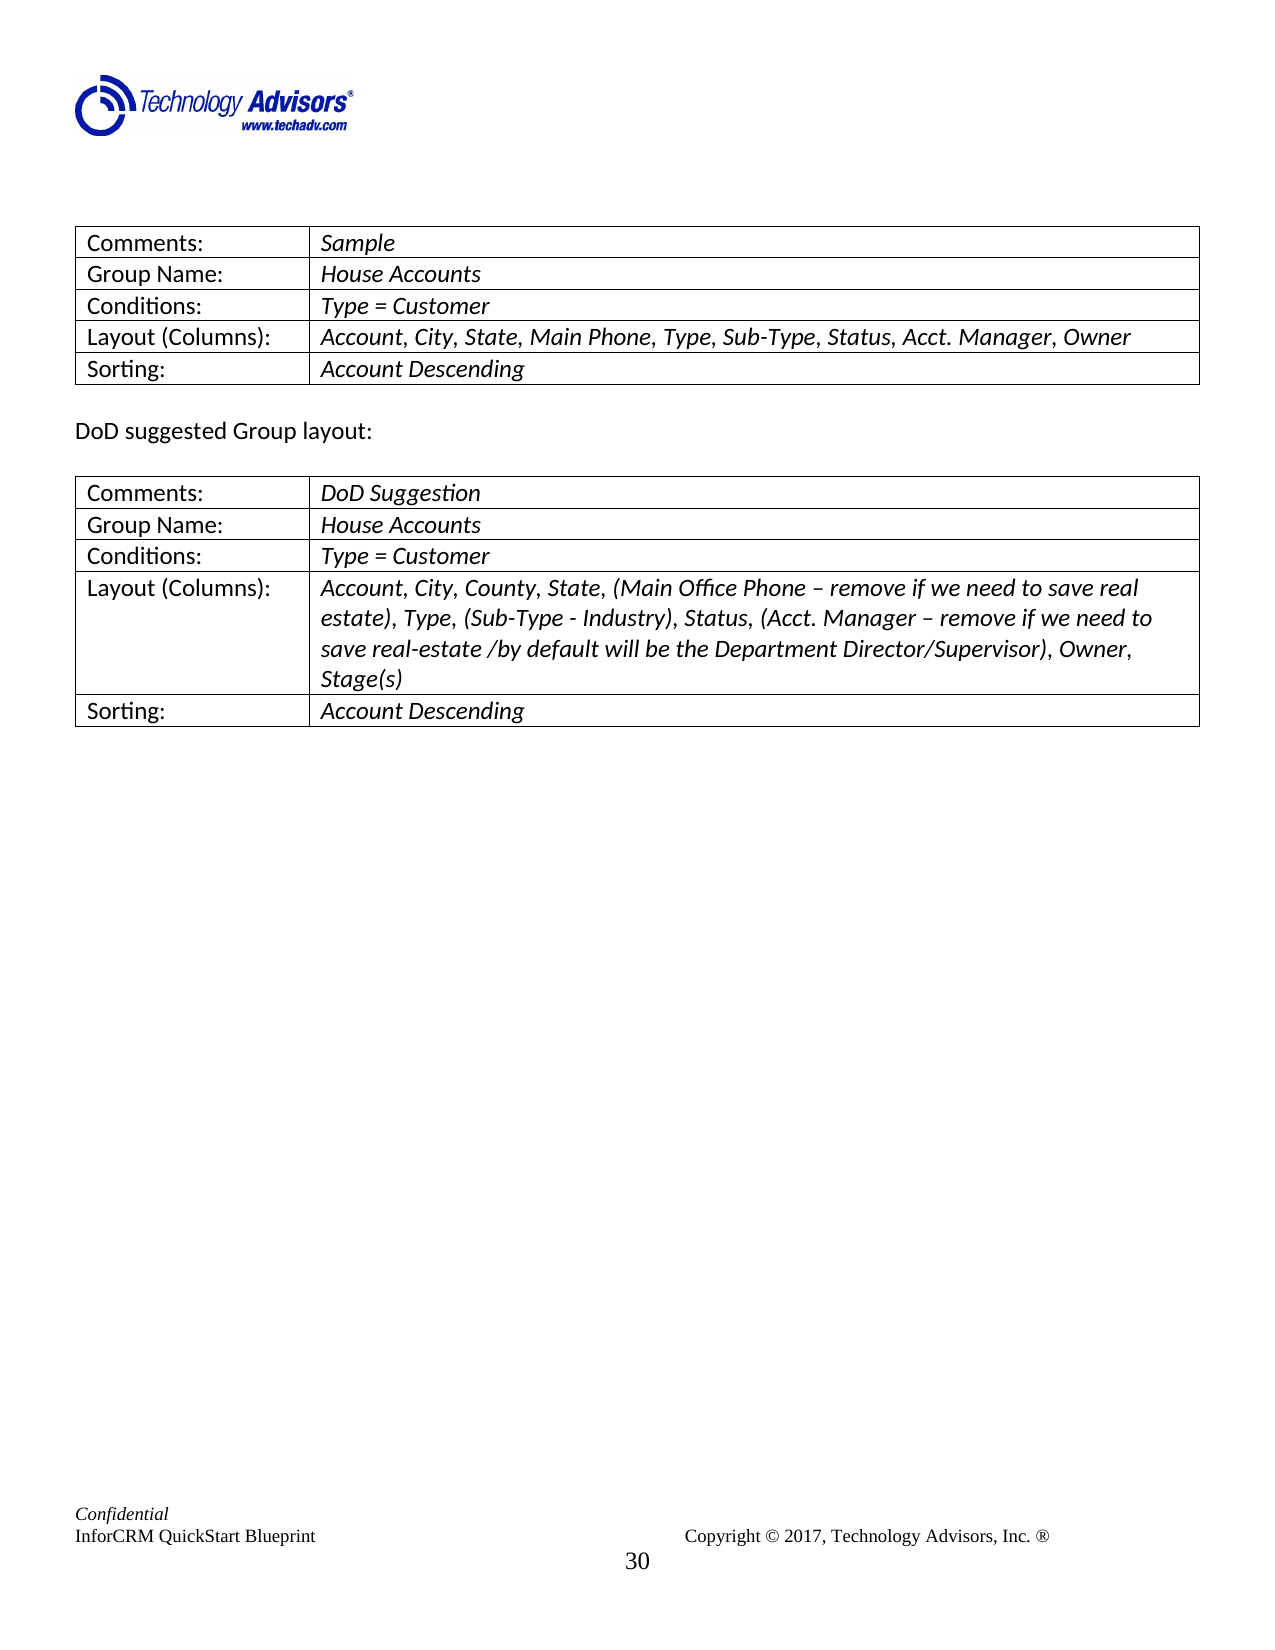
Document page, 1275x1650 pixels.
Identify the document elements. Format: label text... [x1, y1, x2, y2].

table_header DoD Suggestion [310, 477, 1199, 508]
table_cell Type = Customer [310, 290, 1199, 320]
table_cell Account, City, County, State, (Main Office Phone – remove if we need to save real estate), Type, (Sub-Type - Industry), Status, (Acct. Manager – remove if we need to save real-estate /by default will be the Department Director/Supervisor), Owner, Stage(s) [310, 572, 1199, 694]
table_cell Sorting: [76, 695, 309, 726]
table_cell Conditions: [76, 540, 309, 571]
table_cell Account Descending [310, 353, 1199, 383]
picture [75, 75, 354, 136]
table_cell Sorting: [76, 353, 309, 383]
table_cell Layout (Columns): [76, 321, 309, 352]
table_cell Group Name: [76, 258, 309, 289]
table_header Comments: [76, 477, 309, 508]
text DoD suggested Group layout: [75, 415, 1200, 446]
table_cell Type = Customer [310, 540, 1199, 571]
table_cell House Accounts [310, 509, 1199, 539]
table_header Sample [310, 227, 1199, 257]
table_cell House Accounts [310, 258, 1199, 289]
table_cell Layout (Columns): [76, 572, 309, 694]
table_cell Group Name: [76, 509, 309, 539]
table_cell Conditions: [76, 290, 309, 320]
table_header Comments: [76, 227, 309, 257]
table_cell Account Descending [310, 695, 1199, 726]
table_cell Account, City, State, Main Phone, Type, Sub-Type, Status, Acct. Manager, Owner [310, 321, 1199, 352]
